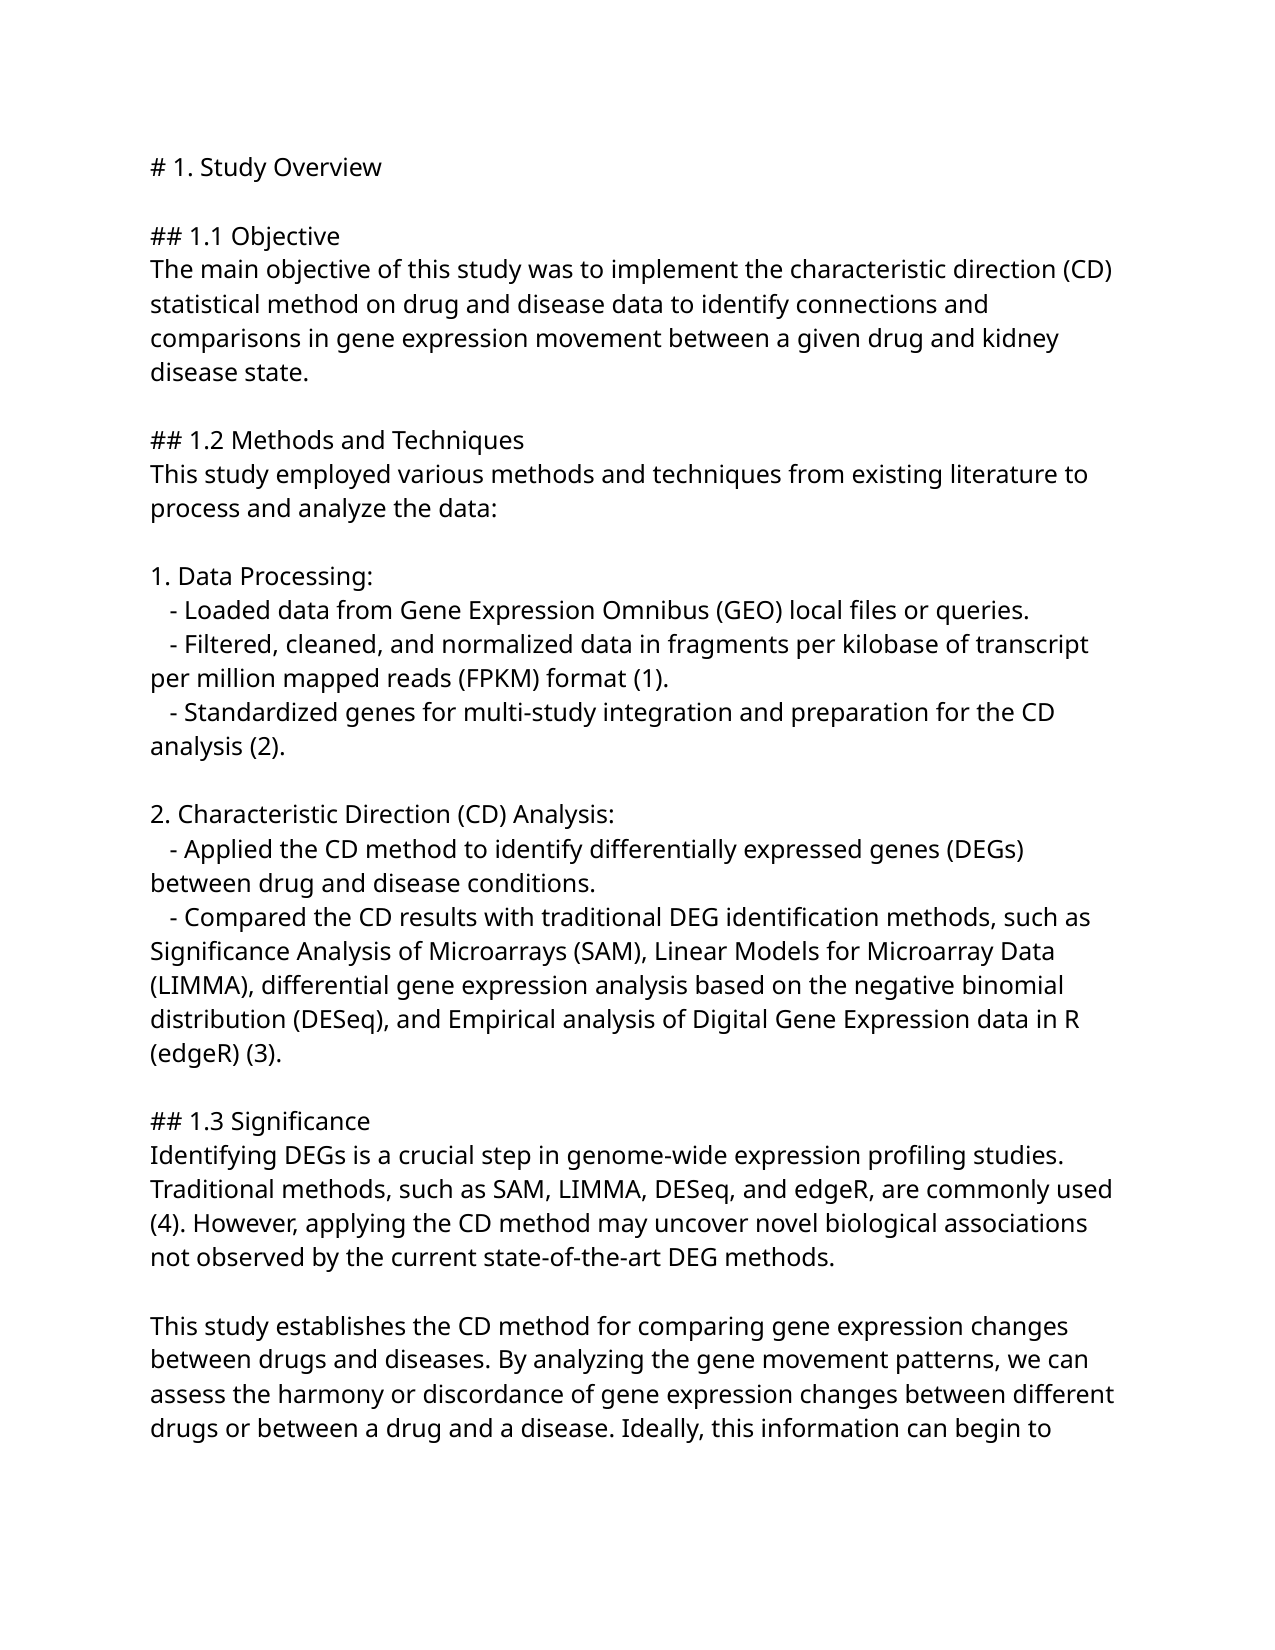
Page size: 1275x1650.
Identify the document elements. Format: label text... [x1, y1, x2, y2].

text 1. Data Processing: [150, 559, 1125, 593]
text - Applied the CD method to identify differentially expressed genes (DEGs) between drug and disease conditions. [150, 831, 1125, 899]
text # 1. Study Overview [150, 150, 1125, 184]
text - Compared the CD results with traditional DEG identification methods, such as Significance Analysis of Microarrays (SAM), Linear Models for Microarray Data (LIMMA), differential gene expression analysis based on the negative binomial distribution (DESeq), and Empirical analysis of Digital Gene Expression data in R (edgeR) (3). [150, 899, 1125, 1070]
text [150, 1308, 1125, 1444]
text - Standardized genes for multi-study integration and preparation for the CD analysis (2). [150, 695, 1125, 763]
text ## 1.1 Objective [150, 218, 1125, 252]
text ## 1.2 Methods and Techniques [150, 422, 1125, 457]
text This study employed various methods and techniques from existing literature to process and analyze the data: [150, 457, 1125, 525]
text - Filtered, cleaned, and normalized data in fragments per kilobase of transcript per million mapped reads (FPKM) format (1). [150, 627, 1125, 695]
text The main objective of this study was to implement the characteristic direction (CD) statistical method on drug and disease data to identify connections and comparisons in gene expression movement between a given drug and kidney disease state. [150, 252, 1125, 388]
text 2. Characteristic Direction (CD) Analysis: [150, 797, 1125, 831]
text - Loaded data from Gene Expression Omnibus (GEO) local files or queries. [150, 593, 1125, 627]
text Identifying DEGs is a crucial step in genome-wide expression profiling studies. Traditional methods, such as SAM, LIMMA, DESeq, and edgeR, are commonly used (4). However, applying the CD method may uncover novel biological associations not observed by the current state-of-the-art DEG methods. [150, 1138, 1125, 1274]
text ## 1.3 Significance [150, 1104, 1125, 1138]
